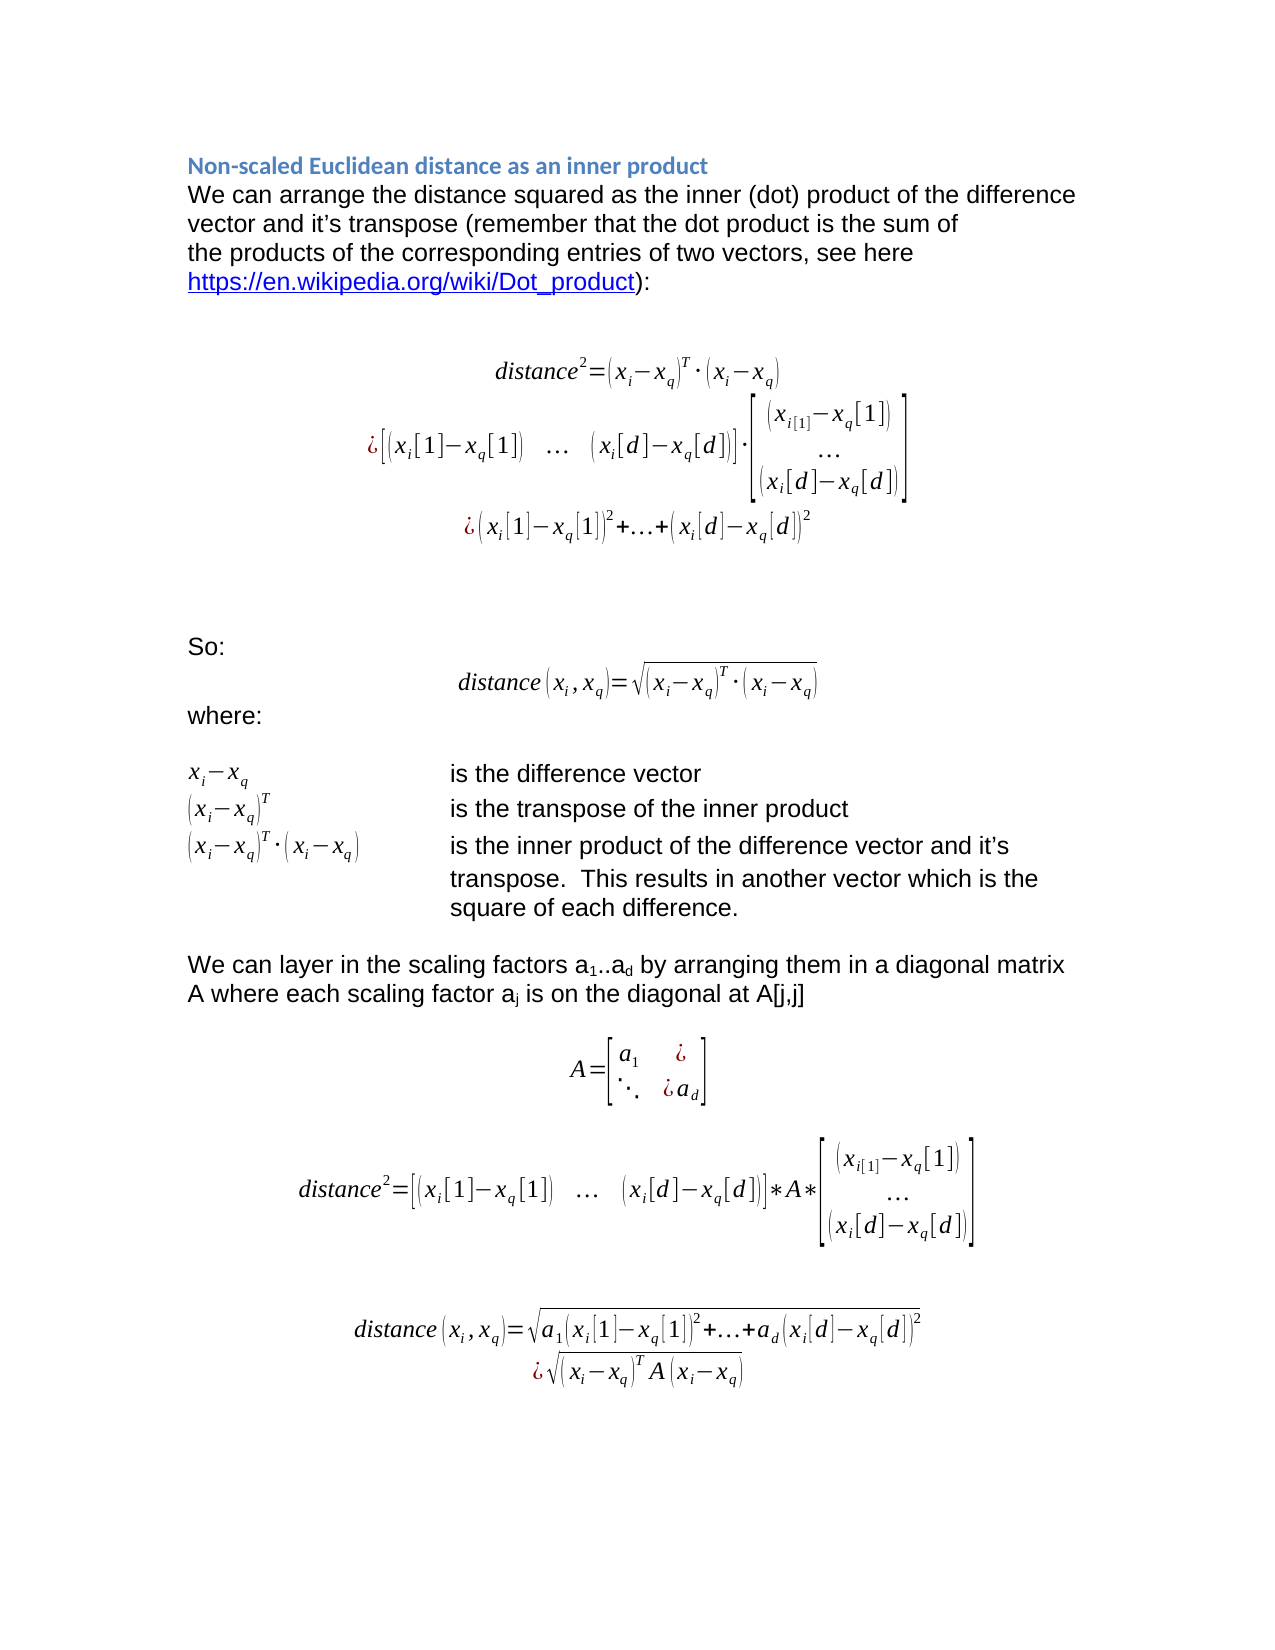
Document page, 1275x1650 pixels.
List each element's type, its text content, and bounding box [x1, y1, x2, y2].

text We can arrange the distance squared as the inner (dot) product of the difference vector and it’s transpose (remember that the dot product is the sum of the products of the corresponding entries of two vectors, see here https://en.wikipedia.org/wiki/Dot_product): [187, 181, 1087, 296]
text We can layer in the scaling factors a1..ad by arranging them in a diagonal matrix A where each scaling factor aj is on the diagonal at A[j,j] [187, 950, 1087, 1008]
text So: [187, 632, 1087, 661]
text is the difference vector [187, 758, 1087, 789]
text is the inner product of the difference vector and it’s transpose. This results in another vector which is the square of each difference. [187, 827, 1087, 922]
text where: [187, 701, 1087, 729]
subtitle Non-scaled Euclidean distance as an inner product [187, 150, 1087, 181]
text is the transpose of the inner product [187, 789, 1087, 827]
